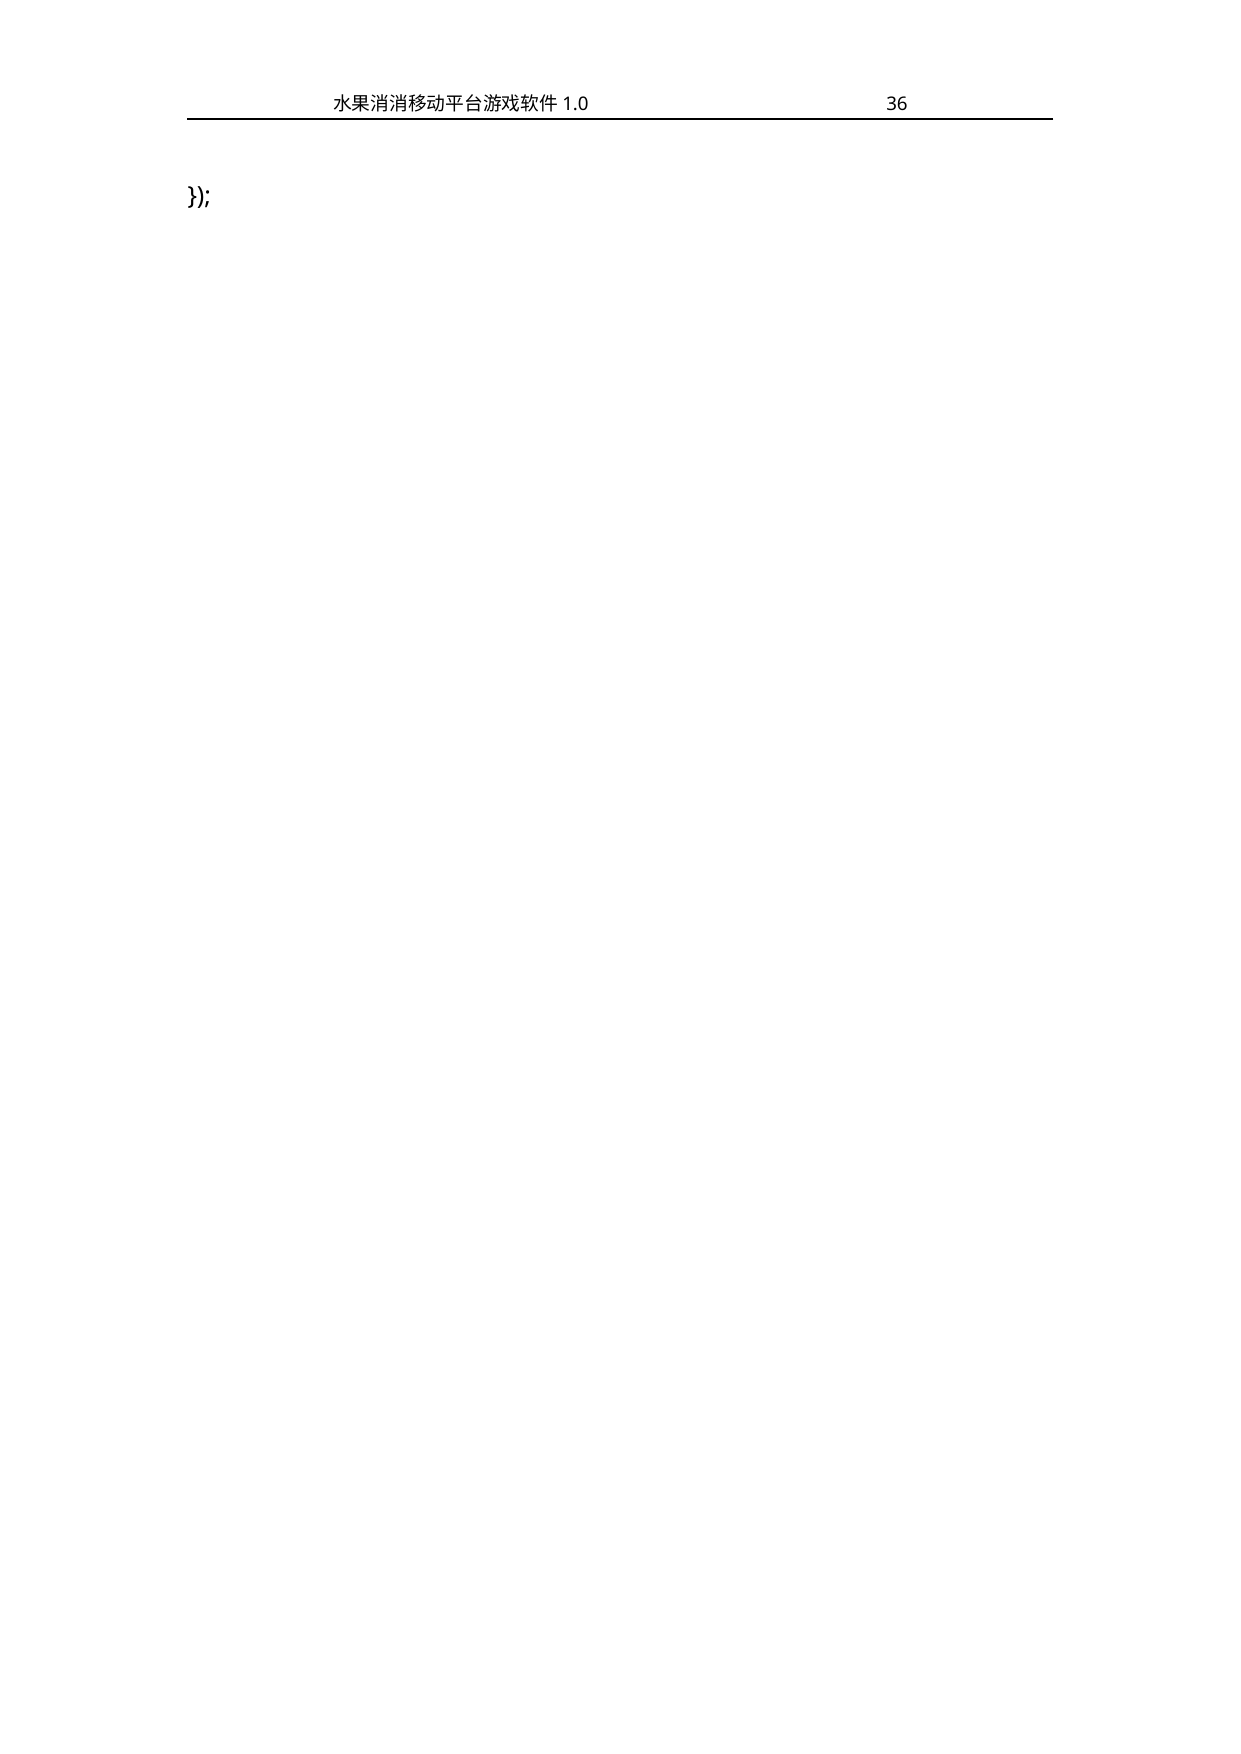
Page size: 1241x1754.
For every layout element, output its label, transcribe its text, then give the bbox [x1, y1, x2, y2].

text }); [187, 162, 1053, 227]
